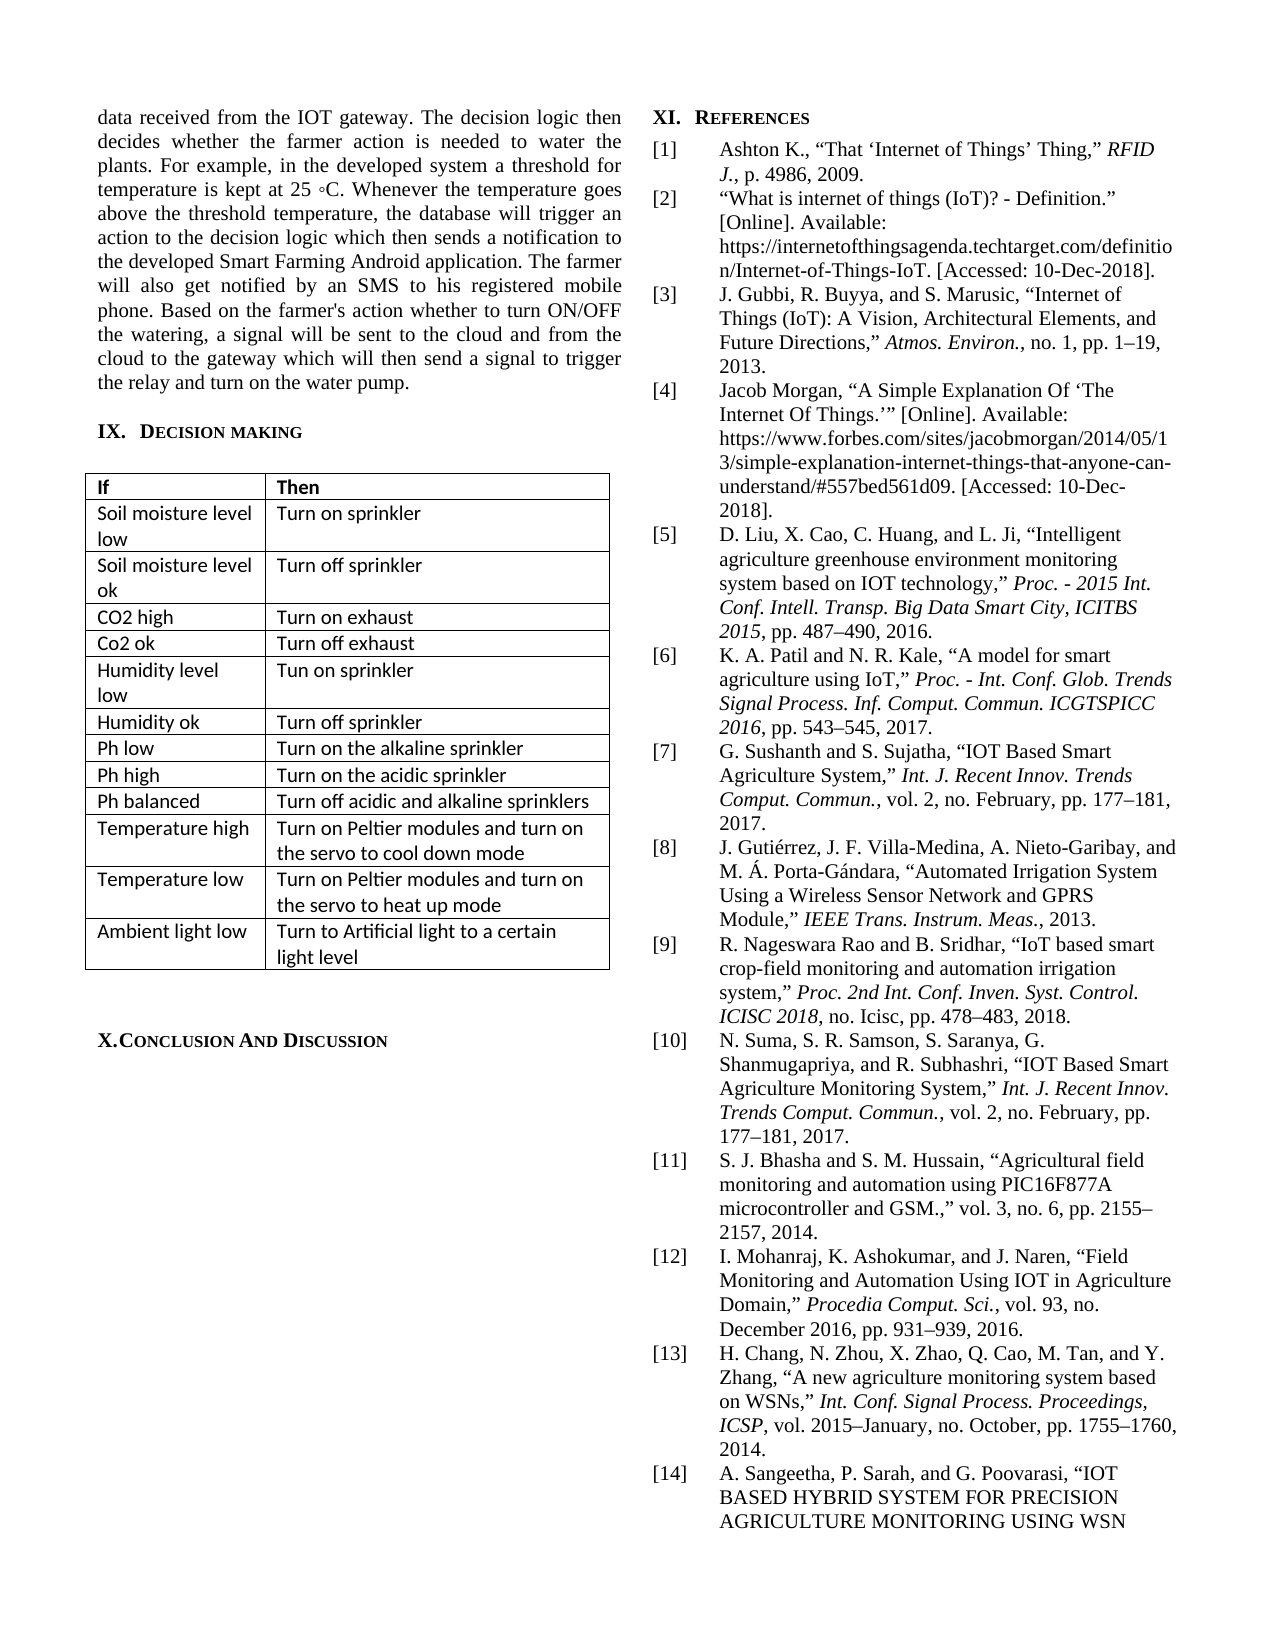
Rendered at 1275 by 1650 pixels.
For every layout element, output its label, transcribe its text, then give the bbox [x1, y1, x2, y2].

text [1] Ashton K., “That ‘Internet of Things’ Thing,” RFID J., p. 4986, 2009. [652, 137, 1177, 186]
text [13] H. Chang, N. Zhou, X. Zhao, Q. Cao, M. Tan, and Y. Zhang, “A new agriculture monitoring system based on WSNs,” Int. Conf. Signal Process. Proceedings, ICSP, vol. 2015–January, no. October, pp. 1755–1760, 2014. [652, 1341, 1177, 1461]
text [4] Jacob Morgan, “A Simple Explanation Of ‘The Internet Of Things.’” [Online]. Available: https://www.forbes.com/sites/jacobmorgan/2014/05/13/simple-explanation-internet-things-that-anyone-can-understand/#557bed561d09. [Accessed: 10-Dec-2018]. [652, 378, 1177, 522]
table_cell Soil moisture level ok [86, 552, 265, 603]
text [5] D. Liu, X. Cao, C. Huang, and L. Ji, “Intelligent agriculture greenhouse environment monitoring system based on IOT technology,” Proc. - 2015 Int. Conf. Intell. Transp. Big Data Smart City, ICITBS 2015, pp. 487–490, 2016. [652, 522, 1177, 643]
table_cell Ph balanced [86, 788, 265, 814]
table_cell CO2 high [86, 604, 265, 629]
text [8] J. Gutiérrez, J. F. Villa-Medina, A. Nieto-Garibay, and M. Á. Porta-Gándara, “Automated Irrigation System Using a Wireless Sensor Network and GPRS Module,” IEEE Trans. Instrum. Meas., 2013. [652, 835, 1177, 931]
table_cell Turn off acidic and alkaline sprinklers [266, 788, 609, 814]
table_cell Turn on Peltier modules and turn on the servo to cool down mode [266, 815, 609, 866]
table_cell Ph low [86, 735, 265, 761]
subtitle Decision making [97, 419, 622, 443]
table_cell Turn on the alkaline sprinkler [266, 735, 609, 761]
table_header Then [266, 474, 609, 499]
table_cell Tun on sprinkler [266, 657, 609, 708]
subtitle Conclusion And Discussion [97, 1028, 622, 1052]
table_cell Soil moisture level low [86, 500, 265, 551]
table_cell Temperature low [86, 867, 265, 917]
table_cell Ph high [86, 762, 265, 787]
table_cell Co2 ok [86, 631, 265, 656]
table_cell Turn off sprinkler [266, 552, 609, 603]
text [7] G. Sushanth and S. Sujatha, “IOT Based Smart Agriculture System,” Int. J. Recent Innov. Trends Comput. Commun., vol. 2, no. February, pp. 177–181, 2017. [652, 739, 1177, 835]
text [10] N. Suma, S. R. Samson, S. Saranya, G. Shanmugapriya, and R. Subhashri, “IOT Based Smart Agriculture Monitoring System,” Int. J. Recent Innov. Trends Comput. Commun., vol. 2, no. February, pp. 177–181, 2017. [652, 1028, 1177, 1148]
table_cell Turn to Artificial light to a certain light level [266, 919, 609, 969]
text [12] I. Mohanraj, K. Ashokumar, and J. Naren, “Field Monitoring and Automation Using IOT in Agriculture Domain,” Procedia Comput. Sci., vol. 93, no. December 2016, pp. 931–939, 2016. [652, 1244, 1177, 1341]
table_cell Humidity level low [86, 657, 265, 708]
table_cell Turn on exhaust [266, 604, 609, 629]
table_cell Humidity ok [86, 709, 265, 734]
text [9] R. Nageswara Rao and B. Sridhar, “IoT based smart crop-field monitoring and automation irrigation system,” Proc. 2nd Int. Conf. Inven. Syst. Control. ICISC 2018, no. Icisc, pp. 478–483, 2018. [652, 931, 1177, 1028]
table_cell Turn on sprinkler [266, 500, 609, 551]
text [6] K. A. Patil and N. R. Kale, “A model for smart agriculture using IoT,” Proc. - Int. Conf. Glob. Trends Signal Process. Inf. Comput. Commun. ICGTSPICC 2016, pp. 543–545, 2017. [652, 643, 1177, 739]
text [2] “What is internet of things (IoT)? - Definition.” [Online]. Available: https://internetofthingsagenda.techtarget.com/definition/Internet-of-Things-IoT. [Accessed: 10-Dec-2018]. [652, 186, 1177, 282]
table_cell Turn on Peltier modules and turn on the servo to heat up mode [266, 867, 609, 917]
table_cell Turn off exhaust [266, 631, 609, 656]
text [11] S. J. Bhasha and S. M. Hussain, “Agricultural field monitoring and automation using PIC16F877A microcontroller and GSM.,” vol. 3, no. 6, pp. 2155–2157, 2014. [652, 1148, 1177, 1244]
text [3] J. Gubbi, R. Buyya, and S. Marusic, “Internet of Things (IoT): A Vision, Architectural Elements, and Future Directions,” Atmos. Environ., no. 1, pp. 1–19, 2013. [652, 282, 1177, 378]
table_cell Turn on the acidic sprinkler [266, 762, 609, 787]
table_cell Turn off sprinkler [266, 709, 609, 734]
subtitle References [652, 105, 1177, 129]
table_header If [86, 474, 265, 499]
table_cell Temperature high [86, 815, 265, 866]
table_cell Ambient light low [86, 919, 265, 969]
